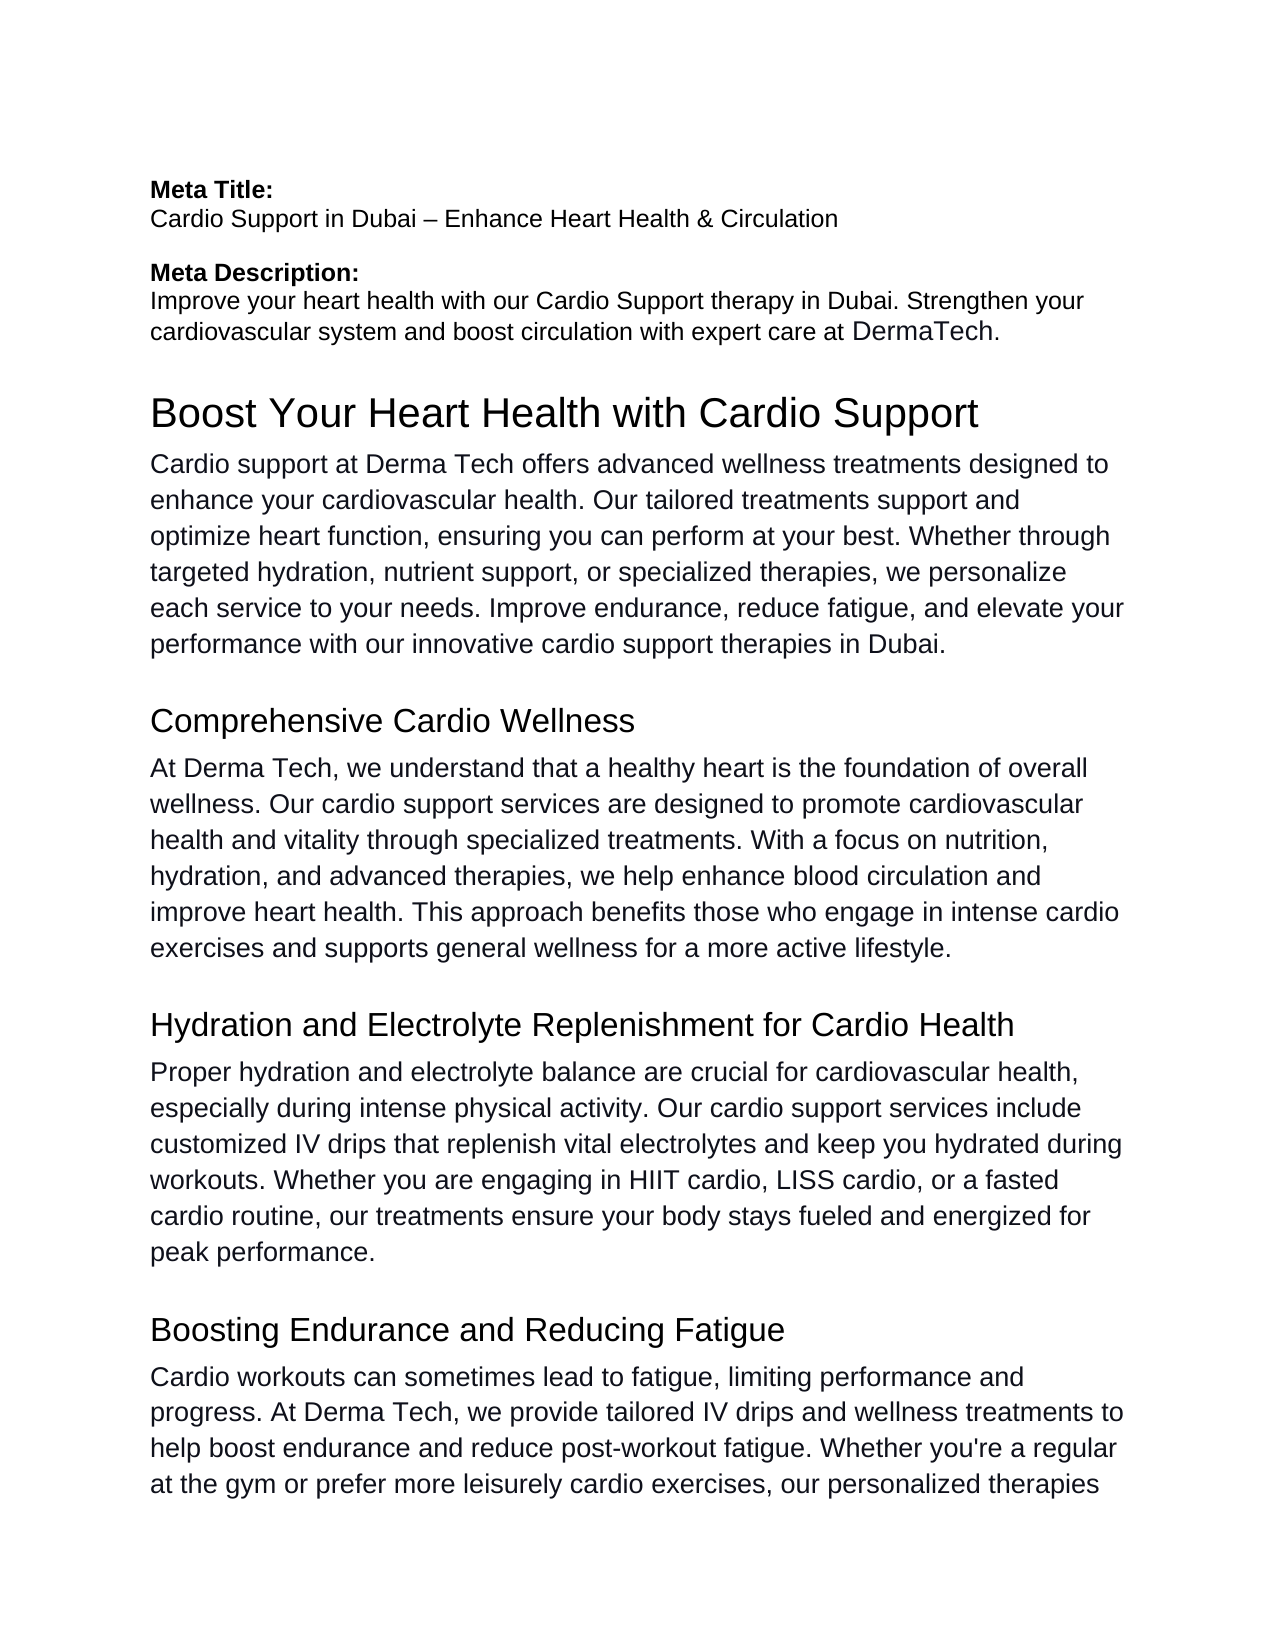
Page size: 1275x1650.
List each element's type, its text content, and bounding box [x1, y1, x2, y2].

text At Derma Tech, we understand that a healthy heart is the foundation of overall wellness. Our cardio support services are designed to promote cardiovascular health and vitality through specialized treatments. With a focus on nutrition, hydration, and advanced therapies, we help enhance blood circulation and improve heart health. This approach benefits those who engage in intense cardio exercises and supports general wellness for a more active lifestyle. [150, 752, 1125, 963]
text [150, 1361, 1125, 1499]
subtitle Boost Your Heart Health with Cardio Support [150, 388, 1125, 436]
text Proper hydration and electrolyte balance are crucial for cardiovascular health, especially during intense physical activity. Our cardio support services include customized IV drips that replenish vital electrolytes and keep you hydrated during workouts. Whether you are engaging in HIIT cardio, LISS cardio, or a fasted cardio routine, our treatments ensure your body stays fueled and energized for peak performance. [150, 1056, 1125, 1267]
subtitle Meta Description: Improve your heart health with our Cardio Support therapy in Dubai. Strengthen your cardiovascular system and boost circulation with expert care at DermaTech. [150, 257, 1125, 346]
subtitle Boosting Endurance and Reducing Fatigue [150, 1309, 1125, 1348]
subtitle Meta Title: Cardio Support in Dubai – Enhance Heart Health & Circulation [150, 175, 1125, 232]
text Cardio support at Derma Tech offers advanced wellness treatments designed to enhance your cardiovascular health. Our tailored treatments support and optimize heart function, ensuring you can perform at your best. Whether through targeted hydration, nutrient support, or specialized therapies, we personalize each service to your needs. Improve endurance, reduce fatigue, and elevate your performance with our innovative cardio support therapies in Dubai. [150, 448, 1125, 659]
subtitle Comprehensive Cardio Wellness [150, 701, 1125, 740]
subtitle Hydration and Electrolyte Replenishment for Cardio Health [150, 1006, 1125, 1044]
